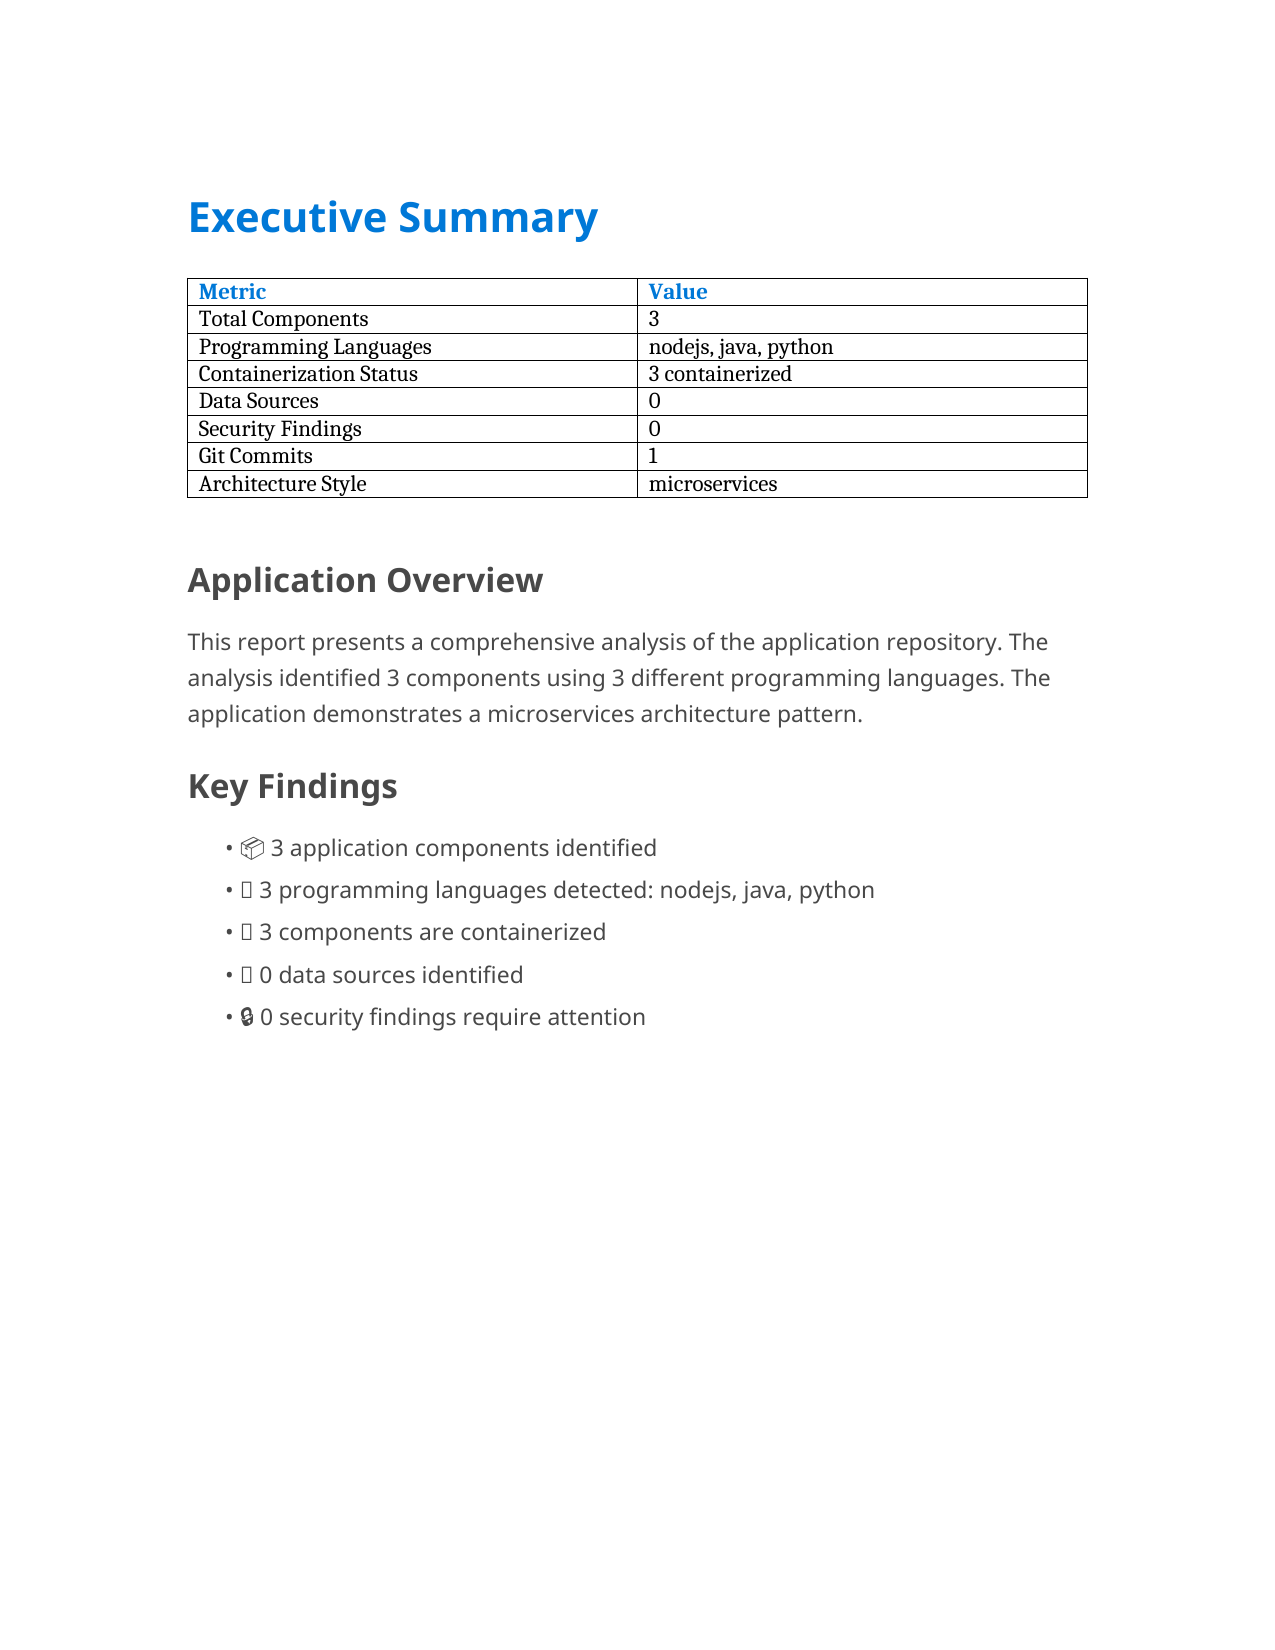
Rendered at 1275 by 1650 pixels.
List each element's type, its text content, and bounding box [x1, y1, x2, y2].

text • 🔧 3 programming languages detected: nodejs, java, python [225, 874, 1087, 905]
subtitle Application Overview [187, 557, 1087, 603]
subtitle Key Findings [187, 763, 1087, 808]
subtitle Executive Summary [187, 187, 1087, 244]
table_cell 0 [638, 388, 1087, 415]
table_cell Security Findings [188, 416, 637, 442]
table_cell Programming Languages [188, 334, 637, 360]
text • 💾 0 data sources identified [225, 958, 1087, 990]
table_header Metric [188, 279, 637, 305]
table_cell Data Sources [188, 388, 637, 415]
table_cell Architecture Style [188, 471, 637, 497]
table_cell nodejs, java, python [638, 334, 1087, 360]
text • 🐳 3 components are containerized [225, 916, 1087, 948]
table_cell Total Components [188, 306, 637, 332]
table_cell 0 [638, 416, 1087, 442]
text • 🔒 0 security findings require attention [225, 1001, 1087, 1032]
table_header Value [638, 279, 1087, 305]
text This report presents a comprehensive analysis of the application repository. The analysis identified 3 components using 3 different programming languages. The application demonstrates a microservices architecture pattern. [187, 626, 1087, 729]
table_cell Containerization Status [188, 361, 637, 387]
text • 📦 3 application components identified [225, 832, 1087, 863]
table_cell microservices [638, 471, 1087, 497]
table_cell Git Commits [188, 443, 637, 469]
table_cell 3 containerized [638, 361, 1087, 387]
table_cell 1 [638, 443, 1087, 469]
table_cell 3 [638, 306, 1087, 332]
